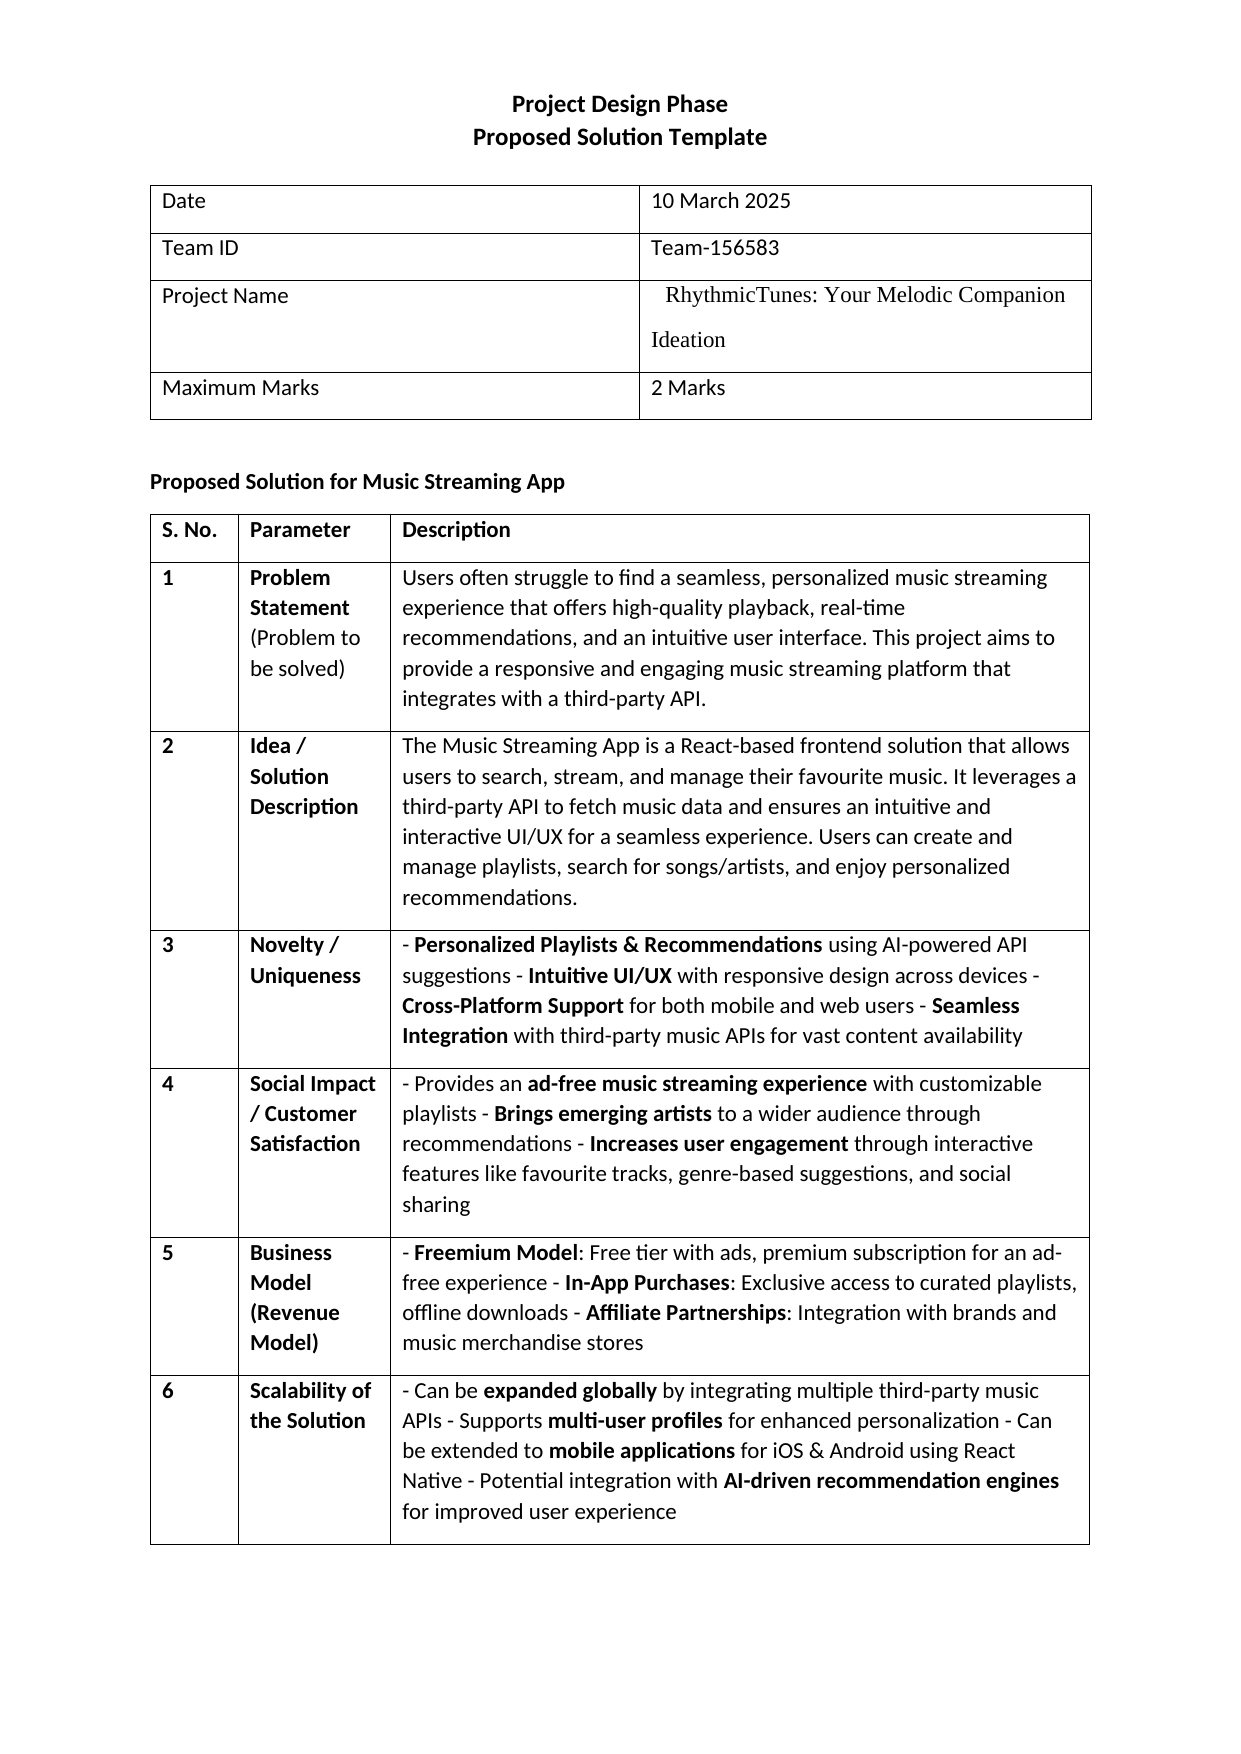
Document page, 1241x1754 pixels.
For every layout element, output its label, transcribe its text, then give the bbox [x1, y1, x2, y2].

table_cell Maximum Marks [151, 373, 639, 419]
table_cell Novelty / Uniqueness [239, 931, 390, 1068]
table_cell Team ID [151, 234, 639, 280]
table_cell - Freemium Model: Free tier with ads, premium subscription for an ad-free experience - In-App Purchases: Exclusive access to curated playlists, offline downloads - Affiliate Partnerships: Integration with brands and music merchandise stores [391, 1238, 1089, 1375]
table_header 10 March 2025 [640, 186, 1091, 232]
table_cell 6 [151, 1376, 238, 1544]
table_cell 5 [151, 1238, 238, 1375]
table_cell 2 [151, 732, 238, 929]
text Proposed Solution for Music Streaming App [150, 467, 1090, 495]
table_cell Business Model (Revenue Model) [239, 1238, 390, 1375]
table_cell - Provides an ad-free music streaming experience with customizable playlists - Brings emerging artists to a wider audience through recommendations - Increases user engagement through interactive features like favourite tracks, genre-based suggestions, and social sharing [391, 1069, 1089, 1237]
table_cell The Music Streaming App is a React-based frontend solution that allows users to search, stream, and manage their favourite music. It leverages a third-party API to fetch music data and ensures an intuitive and interactive UI/UX for a seamless experience. Users can create and manage playlists, search for songs/artists, and enjoy personalized recommendations. [391, 732, 1089, 929]
text Project Design Phase [150, 89, 1090, 119]
table_cell Problem Statement (Problem to be solved) [239, 563, 390, 731]
table_cell 4 [151, 1069, 238, 1237]
table_cell Social Impact / Customer Satisfaction [239, 1069, 390, 1237]
text Proposed Solution Template [150, 122, 1090, 152]
table_cell - Can be expanded globally by integrating multiple third-party music APIs - Supports multi-user profiles for enhanced personalization - Can be extended to mobile applications for iOS & Android using React Native - Potential integration with AI-driven recommendation engines for improved user experience [391, 1376, 1089, 1544]
table_cell 2 Marks [640, 373, 1091, 419]
table_header S. No. [151, 515, 238, 562]
table_cell RhythmicTunes: Your Melodic Companion Ideation [640, 281, 1091, 372]
table_header Description [391, 515, 1089, 562]
table_cell Project Name [151, 281, 639, 372]
table_header Date [151, 186, 639, 232]
table_header Parameter [239, 515, 390, 562]
table_cell 3 [151, 931, 238, 1068]
table_cell Users often struggle to find a seamless, personalized music streaming experience that offers high-quality playback, real-time recommendations, and an intuitive user interface. This project aims to provide a responsive and engaging music streaming platform that integrates with a third-party API. [391, 563, 1089, 731]
table_cell - Personalized Playlists & Recommendations using AI-powered API suggestions - Intuitive UI/UX with responsive design across devices - Cross-Platform Support for both mobile and web users - Seamless Integration with third-party music APIs for vast content availability [391, 931, 1089, 1068]
table_cell 1 [151, 563, 238, 731]
table_cell Scalability of the Solution [239, 1376, 390, 1544]
table_cell Idea / Solution Description [239, 732, 390, 929]
table_cell Team-156583 [640, 234, 1091, 280]
